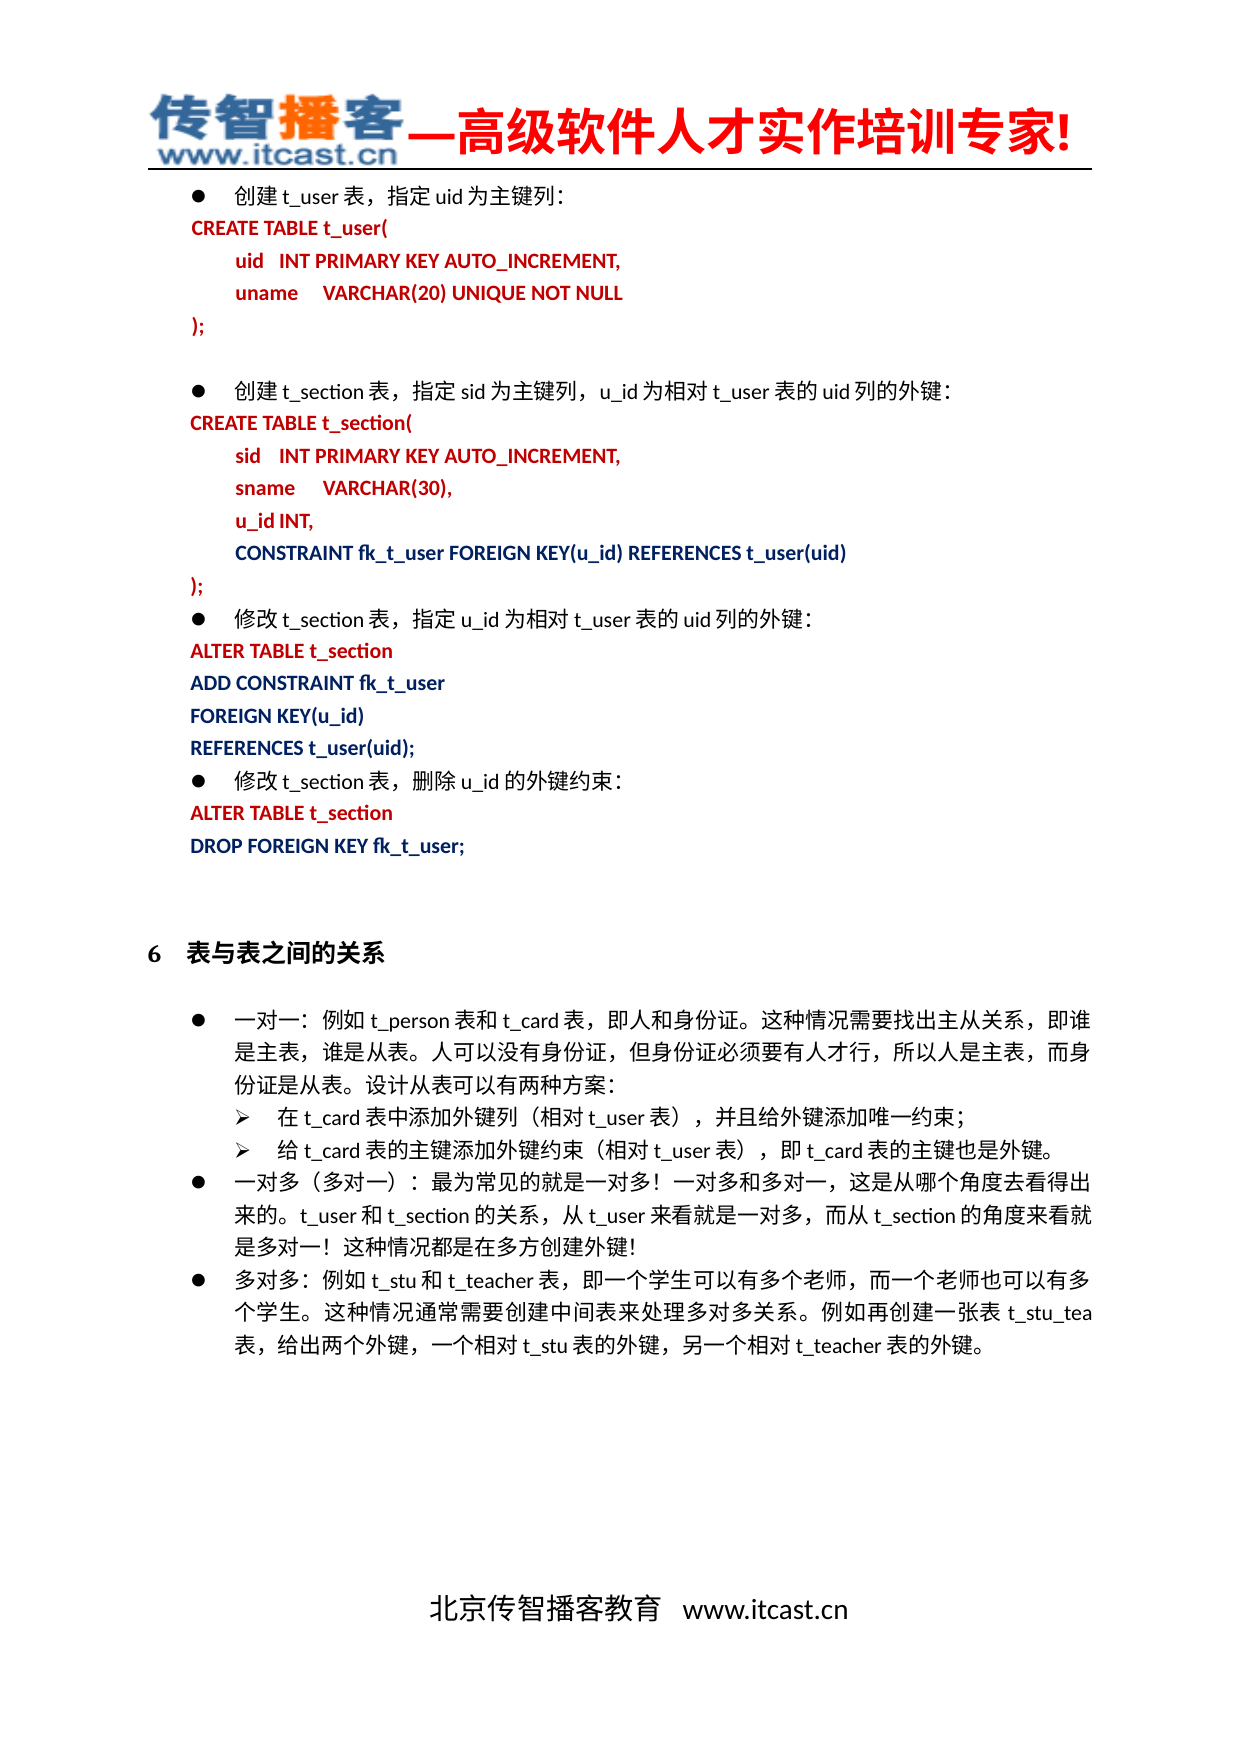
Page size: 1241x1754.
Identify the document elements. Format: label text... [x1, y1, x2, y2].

picture [147, 88, 408, 167]
text ALTER TABLE t_section [190, 796, 1092, 829]
list 修改t_section表，指定u_id为相对t_user表的uid列的外键： [190, 601, 1092, 634]
text ADD CONSTRAINT fk_t_user [190, 666, 1092, 699]
text uid INT PRIMARY KEY AUTO_INCREMENT, [148, 244, 1092, 276]
list 在t_card表中添加外键列（相对t_user表），并且给外键添加唯一约束； [234, 1100, 1092, 1132]
text sname VARCHAR(30), [190, 471, 1092, 504]
subtitle 6 表与表之间的关系 [148, 919, 1092, 984]
text DROP FOREIGN KEY fk_t_user; [190, 829, 1092, 861]
list 一对一：例如t_person表和t_card表，即人和身份证。这种情况需要找出主从关系，即谁是主表，谁是从表。人可以没有身份证，但身份证必须要有人才行，所以人是主表，而身份证是从表。设计从表可以有两种方案： [190, 1002, 1092, 1100]
text ); [148, 309, 1092, 341]
text FOREIGN KEY(u_id) [190, 699, 1092, 731]
list 给t_card表的主键添加外键约束（相对t_user表），即t_card表的主键也是外键。 [234, 1132, 1092, 1165]
text ); [190, 569, 1092, 601]
text REFERENCES t_user(uid); [190, 731, 1092, 764]
text CREATE TABLE t_section( [190, 406, 1092, 439]
text sid INT PRIMARY KEY AUTO_INCREMENT, [190, 439, 1092, 471]
list 一对多（多对一）：最为常见的就是一对多！一对多和多对一，这是从哪个角度去看得出来的。t_user和t_section的关系，从t_user来看就是一对多，而从t_section的角度来看就是多对一！这种情况都是在多方创建外键！ [190, 1165, 1092, 1262]
list 创建t_user表，指定uid为主键列： [190, 179, 1092, 211]
list 创建t_section表，指定sid为主键列，u_id为相对t_user表的uid列的外键： [190, 374, 1092, 406]
text ALTER TABLE t_section [190, 634, 1092, 666]
text u_id INT, [190, 504, 1092, 536]
list 多对多：例如t_stu和t_teacher表，即一个学生可以有多个老师，而一个老师也可以有多个学生。这种情况通常需要创建中间表来处理多对多关系。例如再创建一张表t_stu_tea表，给出两个外键，一个相对t_stu表的外键，另一个相对t_teacher表的外键。 [190, 1262, 1092, 1360]
text CONSTRAINT fk_t_user FOREIGN KEY(u_id) REFERENCES t_user(uid) [190, 536, 1092, 569]
text CREATE TABLE t_user( [148, 211, 1092, 244]
list 修改t_section表，删除u_id的外键约束： [190, 764, 1092, 796]
text uname VARCHAR(20) UNIQUE NOT NULL [148, 276, 1092, 309]
